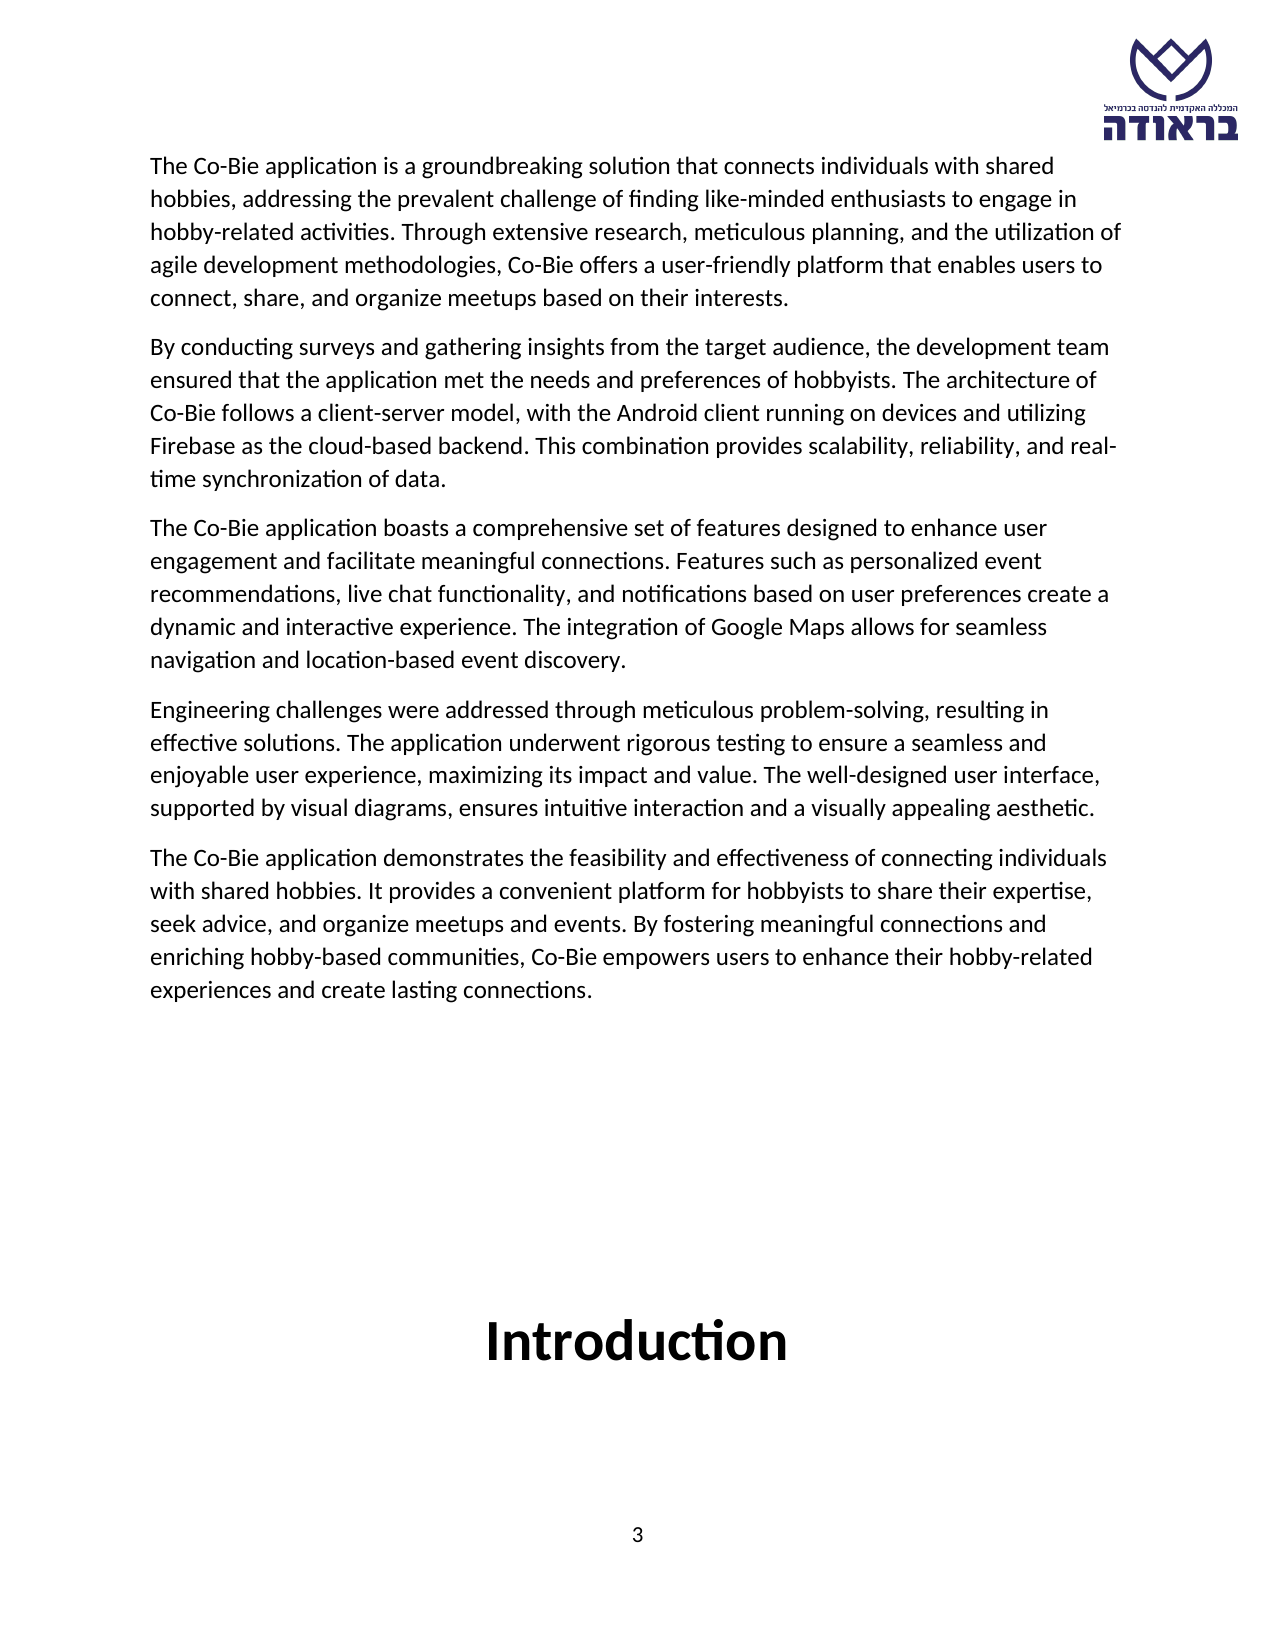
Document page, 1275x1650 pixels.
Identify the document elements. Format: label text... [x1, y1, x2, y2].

text Engineering challenges were addressed through meticulous problem-solving, resulting in effective solutions. The application underwent rigorous testing to ensure a seamless and enjoyable user experience, maximizing its impact and value. The well-designed user interface, supported by visual diagrams, ensures intuitive interaction and a visually appealing aesthetic. [150, 694, 1125, 823]
text The Co-Bie application demonstrates the feasibility and effectiveness of connecting individuals with shared hobbies. It provides a convenient platform for hobbyists to share their expertise, seek advice, and organize meetups and events. By fostering meaningful connections and enriching hobby-based communities, Co-Bie empowers users to enhance their hobby-related experiences and create lasting connections. [150, 842, 1125, 1004]
text The Co-Bie application boasts a comprehensive set of features designed to enhance user engagement and facilitate meaningful connections. Features such as personalized event recommendations, live chat functionality, and notifications based on user preferences create a dynamic and interactive experience. The integration of Google Maps allows for seamless navigation and location-based event discovery. [150, 512, 1125, 675]
text Introduction [150, 1304, 1125, 1375]
text By conducting surveys and gathering insights from the target audience, the development team ensured that the application met the needs and preferences of hobbyists. The architecture of Co-Bie follows a client-server model, with the Android client running on devices and utilizing Firebase as the cloud-based backend. This combination provides scalability, reliability, and real-time synchronization of data. [150, 331, 1125, 493]
picture [1100, 18, 1242, 160]
text The Co-Bie application is a groundbreaking solution that connects individuals with shared hobbies, addressing the prevalent challenge of finding like-minded enthusiasts to engage in hobby-related activities. Through extensive research, meticulous planning, and the utilization of agile development methodologies, Co-Bie offers a user-friendly platform that enables users to connect, share, and organize meetups based on their interests. [150, 150, 1125, 312]
